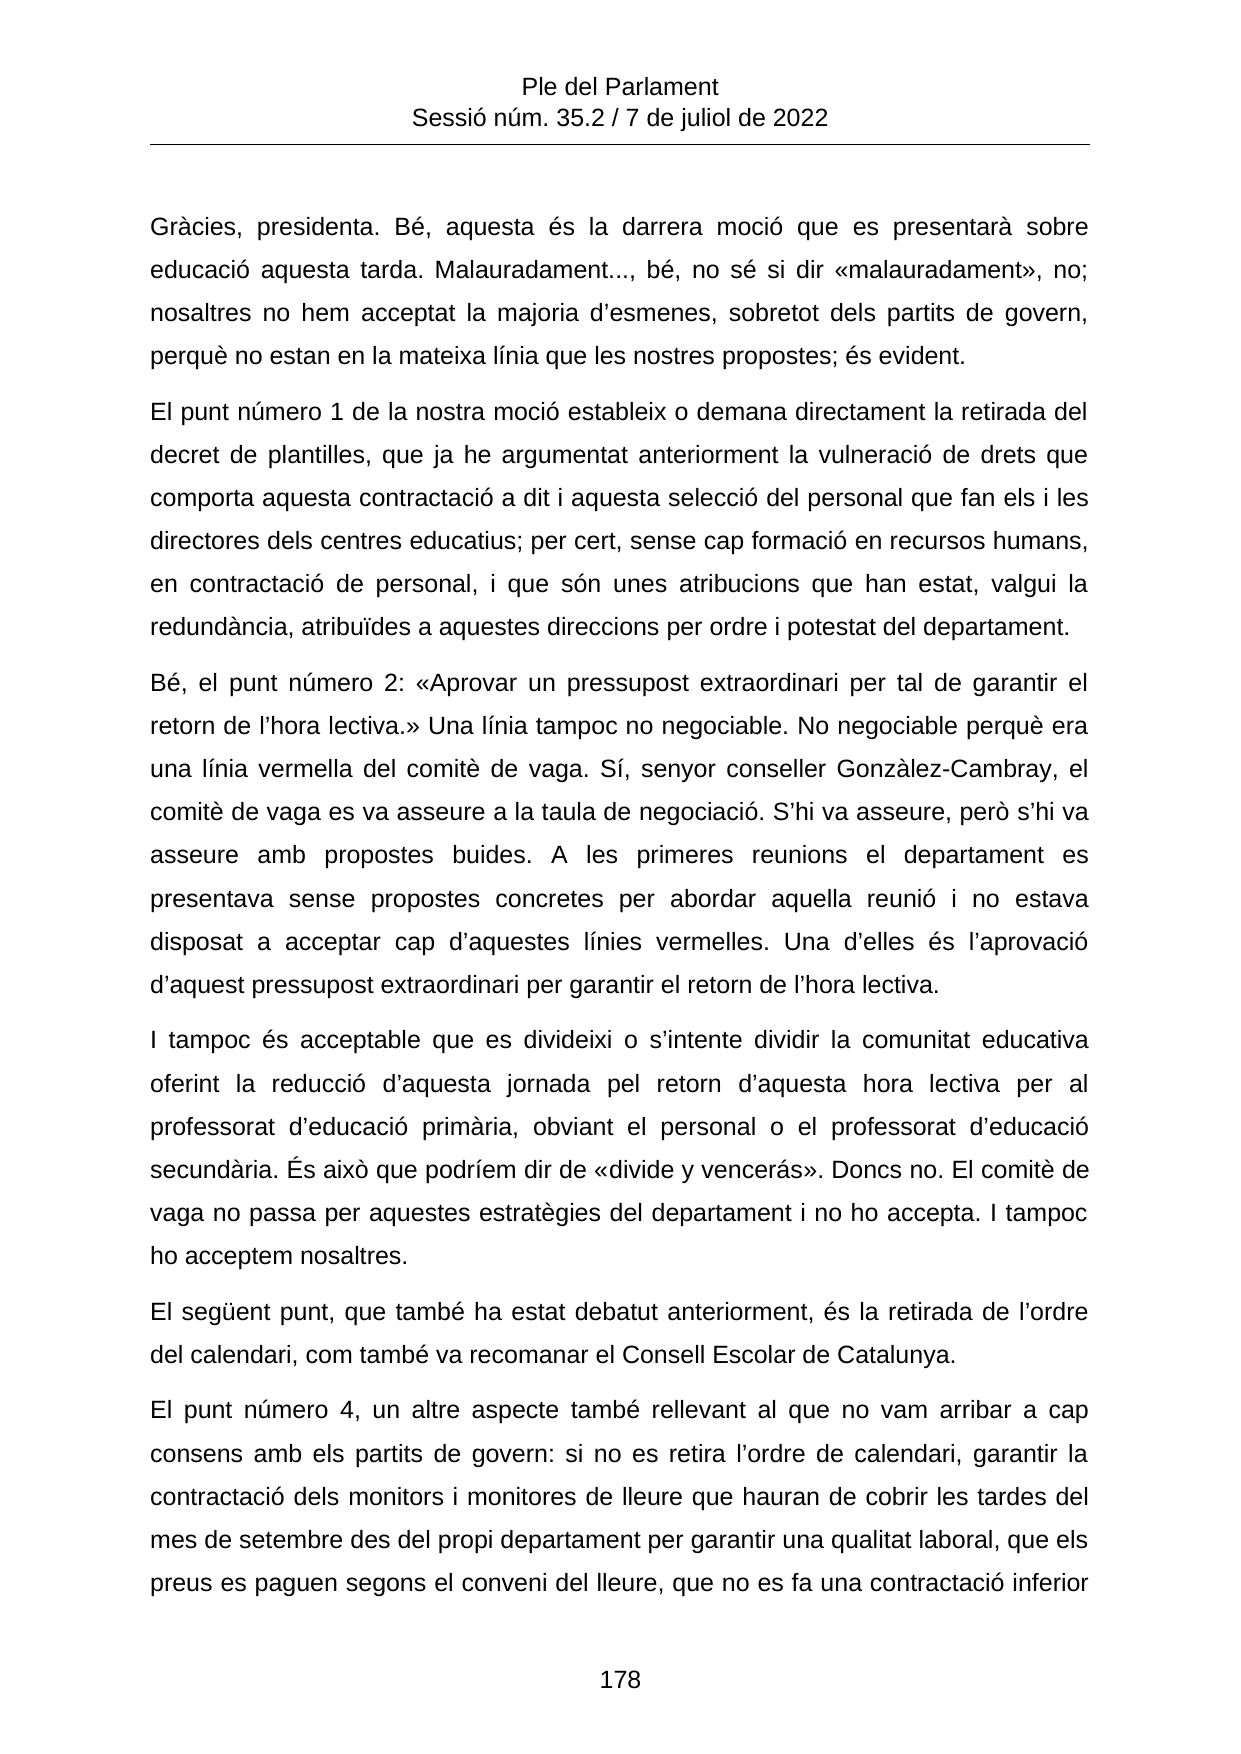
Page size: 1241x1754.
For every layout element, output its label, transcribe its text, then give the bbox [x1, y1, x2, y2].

text El punt número 1 de la nostra moció estableix o demana directament la retirada del decret de plantilles, que ja he argumentat anteriorment la vulneració de drets que comporta aquesta contractació a dit i aquesta selecció del personal que fan els i les directores dels centres educatius; per cert, sense cap formació en recursos humans, en contractació de personal, i que són unes atribucions que han estat, valgui la redundància, atribuïdes a aquestes direccions per ordre i potestat del departament. [150, 397, 1090, 641]
text El següent punt, que també ha estat debatut anteriorment, és la retirada de l’ordre del calendari, com també va recomanar el Consell Escolar de Catalunya. [150, 1297, 1090, 1369]
text Gràcies, presidenta. Bé, aquesta és la darrera moció que es presentarà sobre educació aquesta tarda. Malauradament..., bé, no sé si dir «malauradament», no; nosaltres no hem acceptat la majoria d’esmenes, sobretot dels partits de govern, perquè no estan en la mateixa línia que les nostres propostes; és evident. [150, 212, 1090, 370]
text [150, 1396, 1090, 1597]
text I tampoc és acceptable que es divideixi o s’intente dividir la comunitat educativa oferint la reducció d’aquesta jornada pel retorn d’aquesta hora lectiva per al professorat d’educació primària, obviant el personal o el professorat d’educació secundària. És això que podríem dir de «divide y vencerás». Doncs no. El comitè de vaga no passa per aquestes estratègies del departament i no ho accepta. I tampoc ho acceptem nosaltres. [150, 1026, 1090, 1270]
text Bé, el punt número 2: «Aprovar un pressupost extraordinari per tal de garantir el retorn de l’hora lectiva.» Una línia tampoc no negociable. No negociable perquè era una línia vermella del comitè de vaga. Sí, senyor conseller Gonzàlez-Cambray, el comitè de vaga es va asseure a la taula de negociació. S’hi va asseure, però s’hi va asseure amb propostes buides. A les primeres reunions el departament es presentava sense propostes concretes per abordar aquella reunió i no estava disposat a acceptar cap d’aquestes línies vermelles. Una d’elles és l’aprovació d’aquest pressupost extraordinari per garantir el retorn de l’hora lectiva. [150, 668, 1090, 999]
